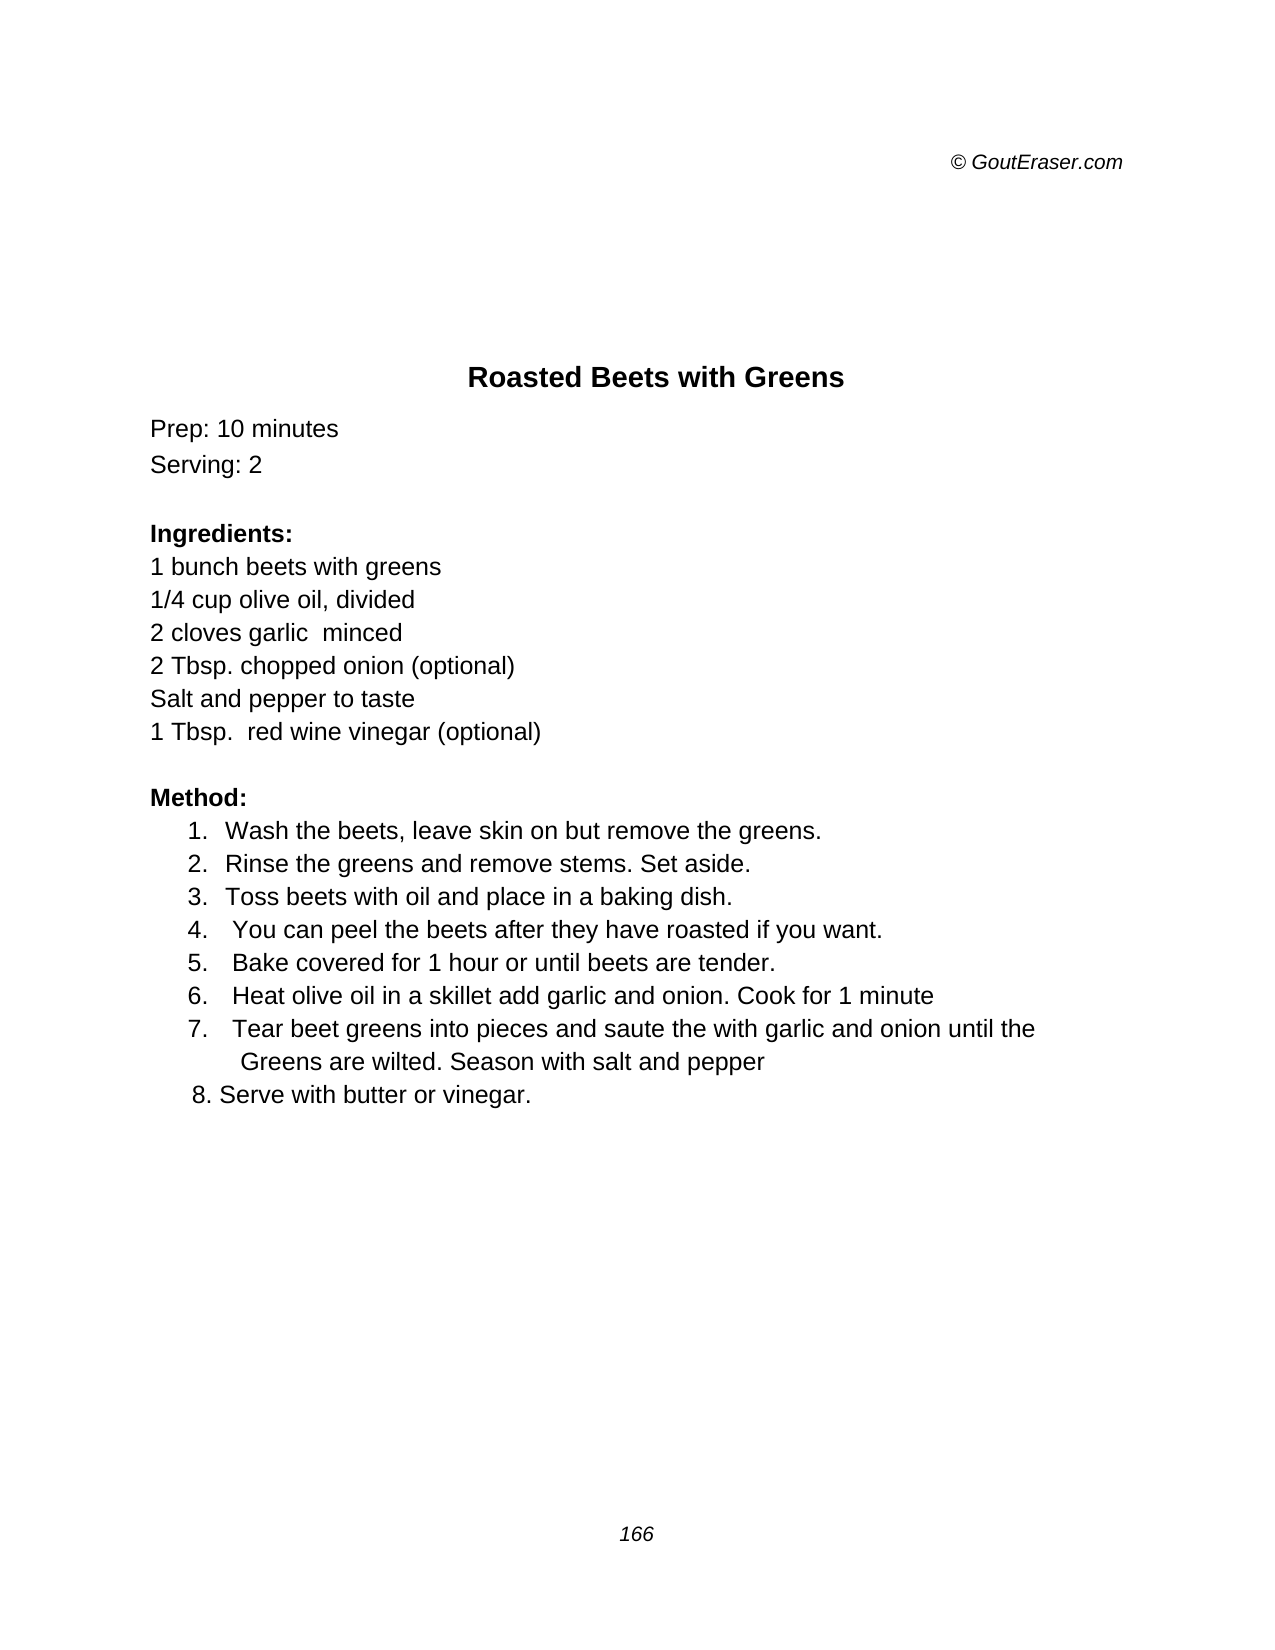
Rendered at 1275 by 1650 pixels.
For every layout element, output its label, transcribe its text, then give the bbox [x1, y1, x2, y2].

text Prep: 10 minutes Serving: 2 [150, 414, 1125, 479]
text 8. Serve with butter or vinegar. [150, 1080, 1125, 1109]
text Greens are wilted. Season with salt and pepper [150, 1047, 1125, 1076]
list Rinse the greens and remove stems. Set aside. [187, 849, 1125, 878]
text Method: [150, 783, 1125, 812]
text Ingredients: 1 bunch beets with greens 1/4 cup olive oil, divided 2 cloves garlic minced 2 Tbsp. chopped onion (optional) Salt and pepper to taste 1 Tbsp. red wine vinegar (optional) [150, 519, 1125, 746]
list Wash the beets, leave skin on but remove the greens. [187, 816, 1125, 845]
list You can peel the beets after they have roasted if you want. [187, 915, 1125, 944]
list Bake covered for 1 hour or until beets are tender. [187, 948, 1125, 977]
list Heat olive oil in a skillet add garlic and onion. Cook for 1 minute [187, 981, 1125, 1010]
list Toss beets with oil and place in a baking dish. [187, 882, 1125, 911]
list Tear beet greens into pieces and saute the with garlic and onion until the [187, 1014, 1125, 1043]
subtitle Roasted Beets with Greens [187, 359, 1125, 393]
